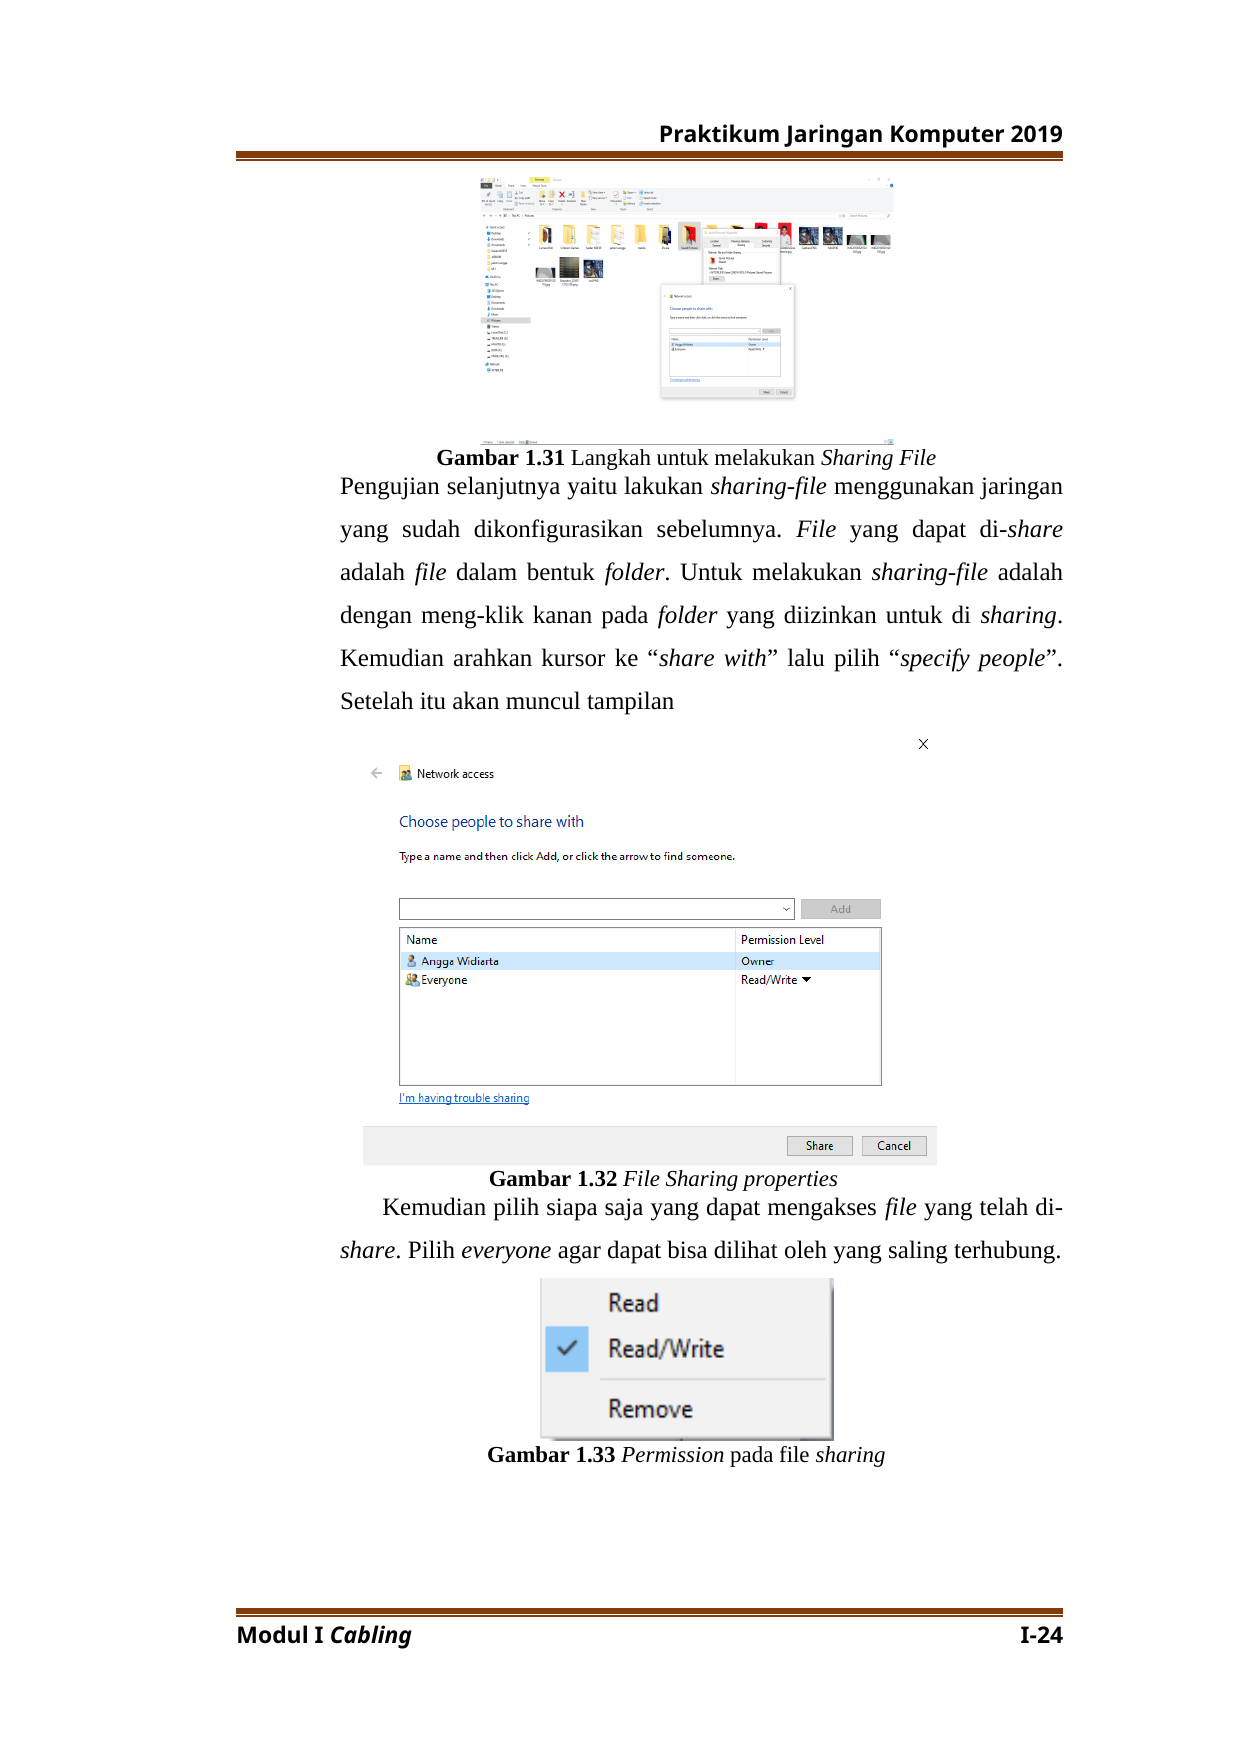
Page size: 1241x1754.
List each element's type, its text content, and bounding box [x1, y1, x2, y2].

text Gambar 1.33 Permission pada file sharing [236, 1441, 1063, 1467]
text Pengujian selanjutnya yaitu lakukan sharing-file menggunakan jaringan yang sudah dikonfigurasikan sebelumnya. File yang dapat di-share adalah file dalam bentuk folder. Untuk melakukan sharing-file adalah dengan meng-klik kanan pada folder yang diizinkan untuk di sharing. Kemudian arahkan kursor ke “share with” lalu pilih “specify people”. Setelah itu akan muncul tampilan [340, 471, 1063, 715]
text Kemudian pilih siapa saja yang dapat mengakses file yang telah di-share. Pilih everyone agar dapat bisa dilihat oleh yang saling terhubung. [340, 1192, 1063, 1264]
text Gambar 1.32 File Sharing properties [266, 1165, 1063, 1192]
picture [362, 729, 938, 1166]
picture [480, 177, 894, 445]
text Gambar 1.31 Langkah untuk melakukan Sharing File [236, 444, 1063, 471]
picture [540, 1278, 834, 1441]
